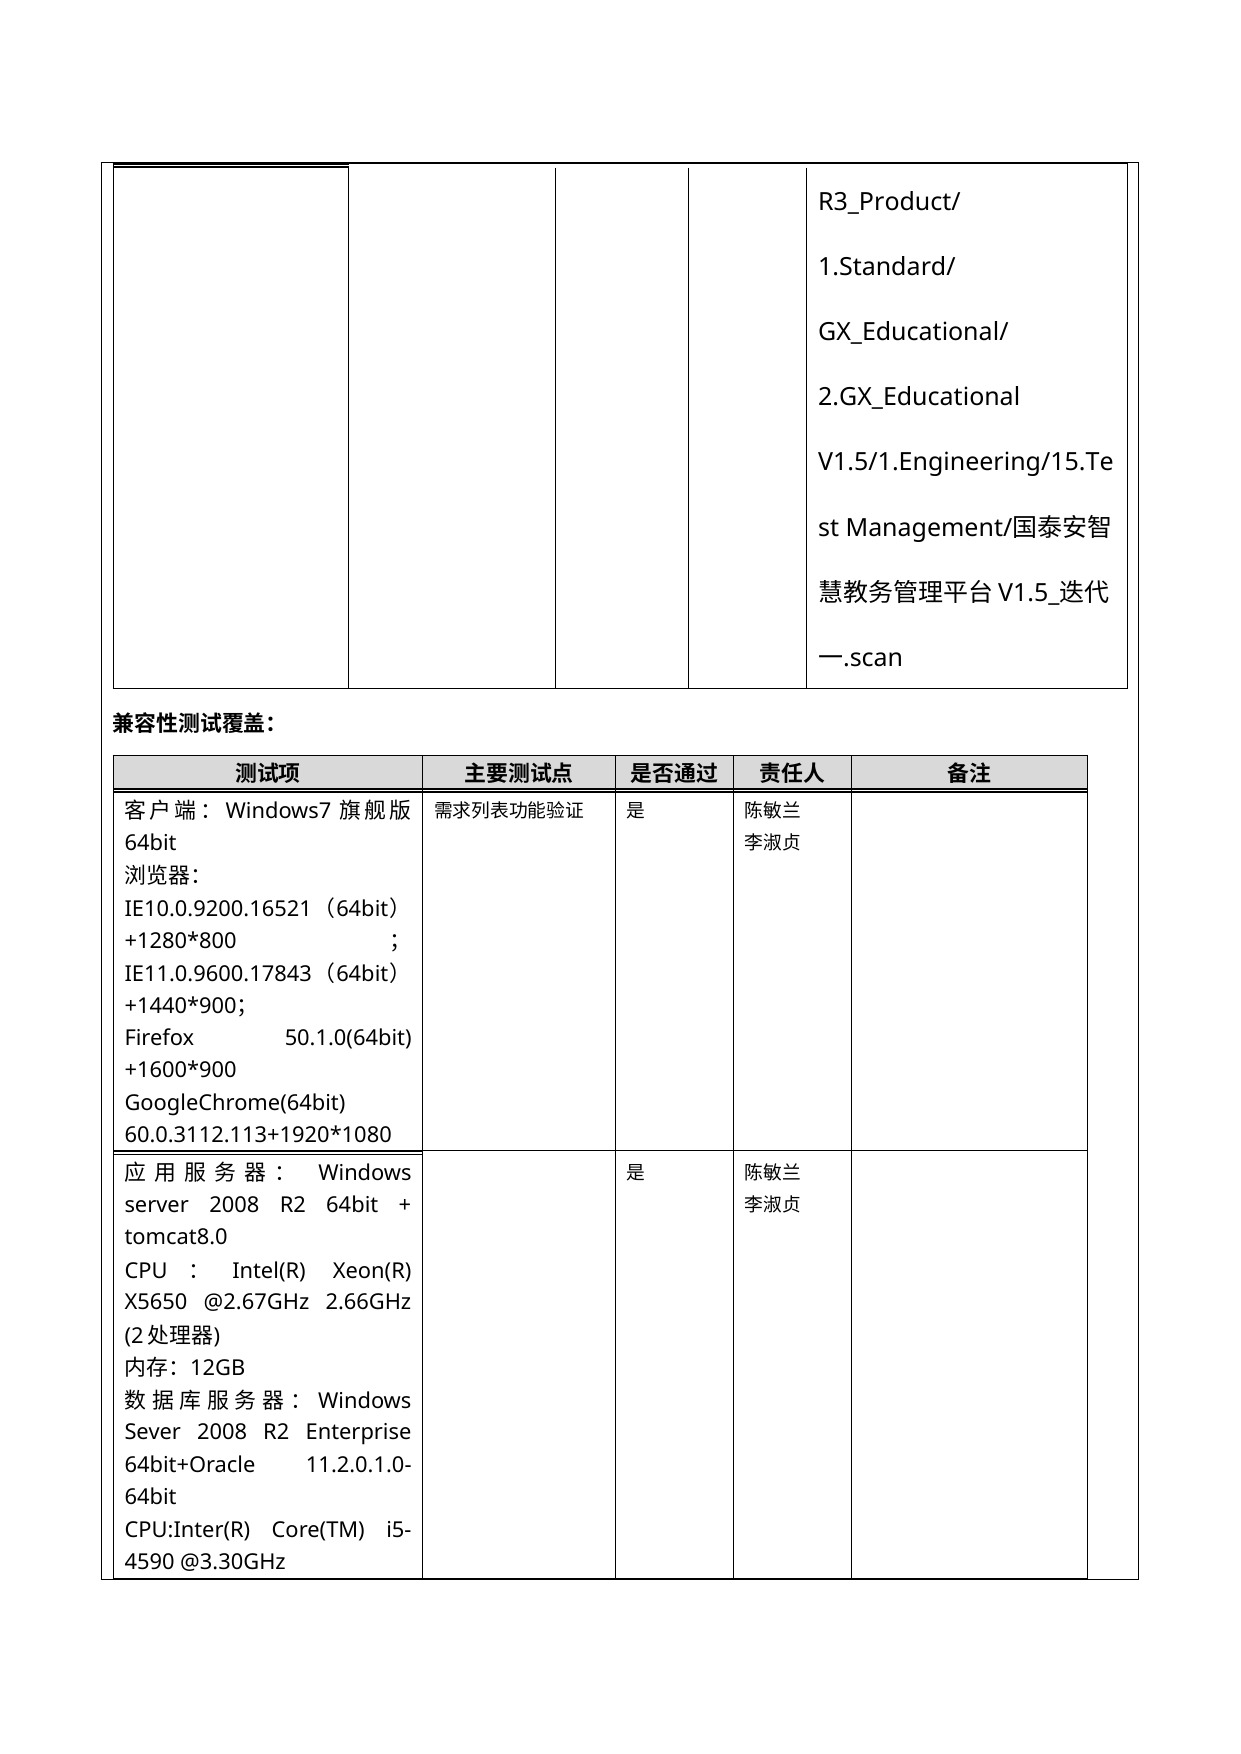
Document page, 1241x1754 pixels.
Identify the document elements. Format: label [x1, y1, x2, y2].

table_cell [102, 163, 1138, 1578]
